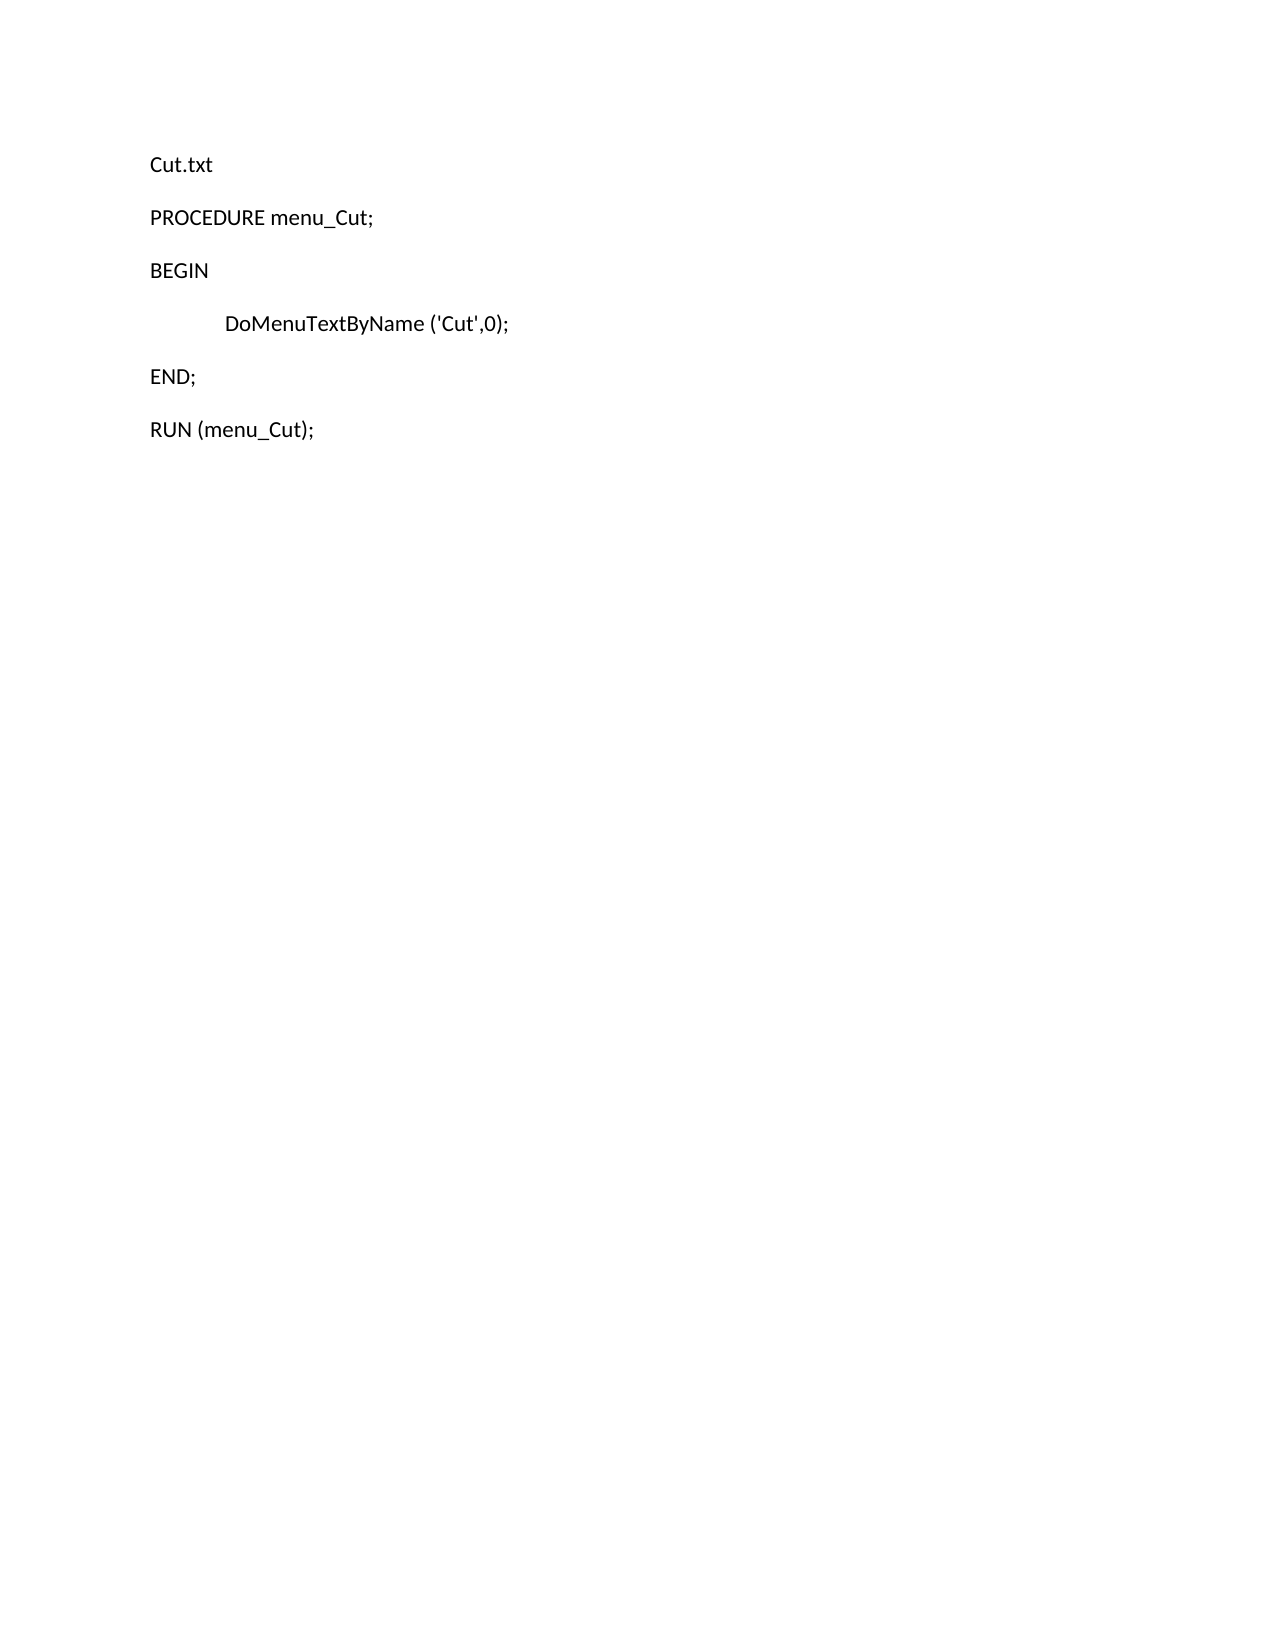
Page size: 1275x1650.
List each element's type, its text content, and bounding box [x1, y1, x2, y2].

text Cut.txt [150, 150, 1125, 178]
text END; [150, 362, 1125, 390]
text PROCEDURE menu_Cut; [150, 203, 1125, 231]
text BEGIN [150, 256, 1125, 284]
text DoMenuTextByName ('Cut',0); [150, 309, 1125, 337]
text RUN (menu_Cut); [150, 415, 1125, 443]
